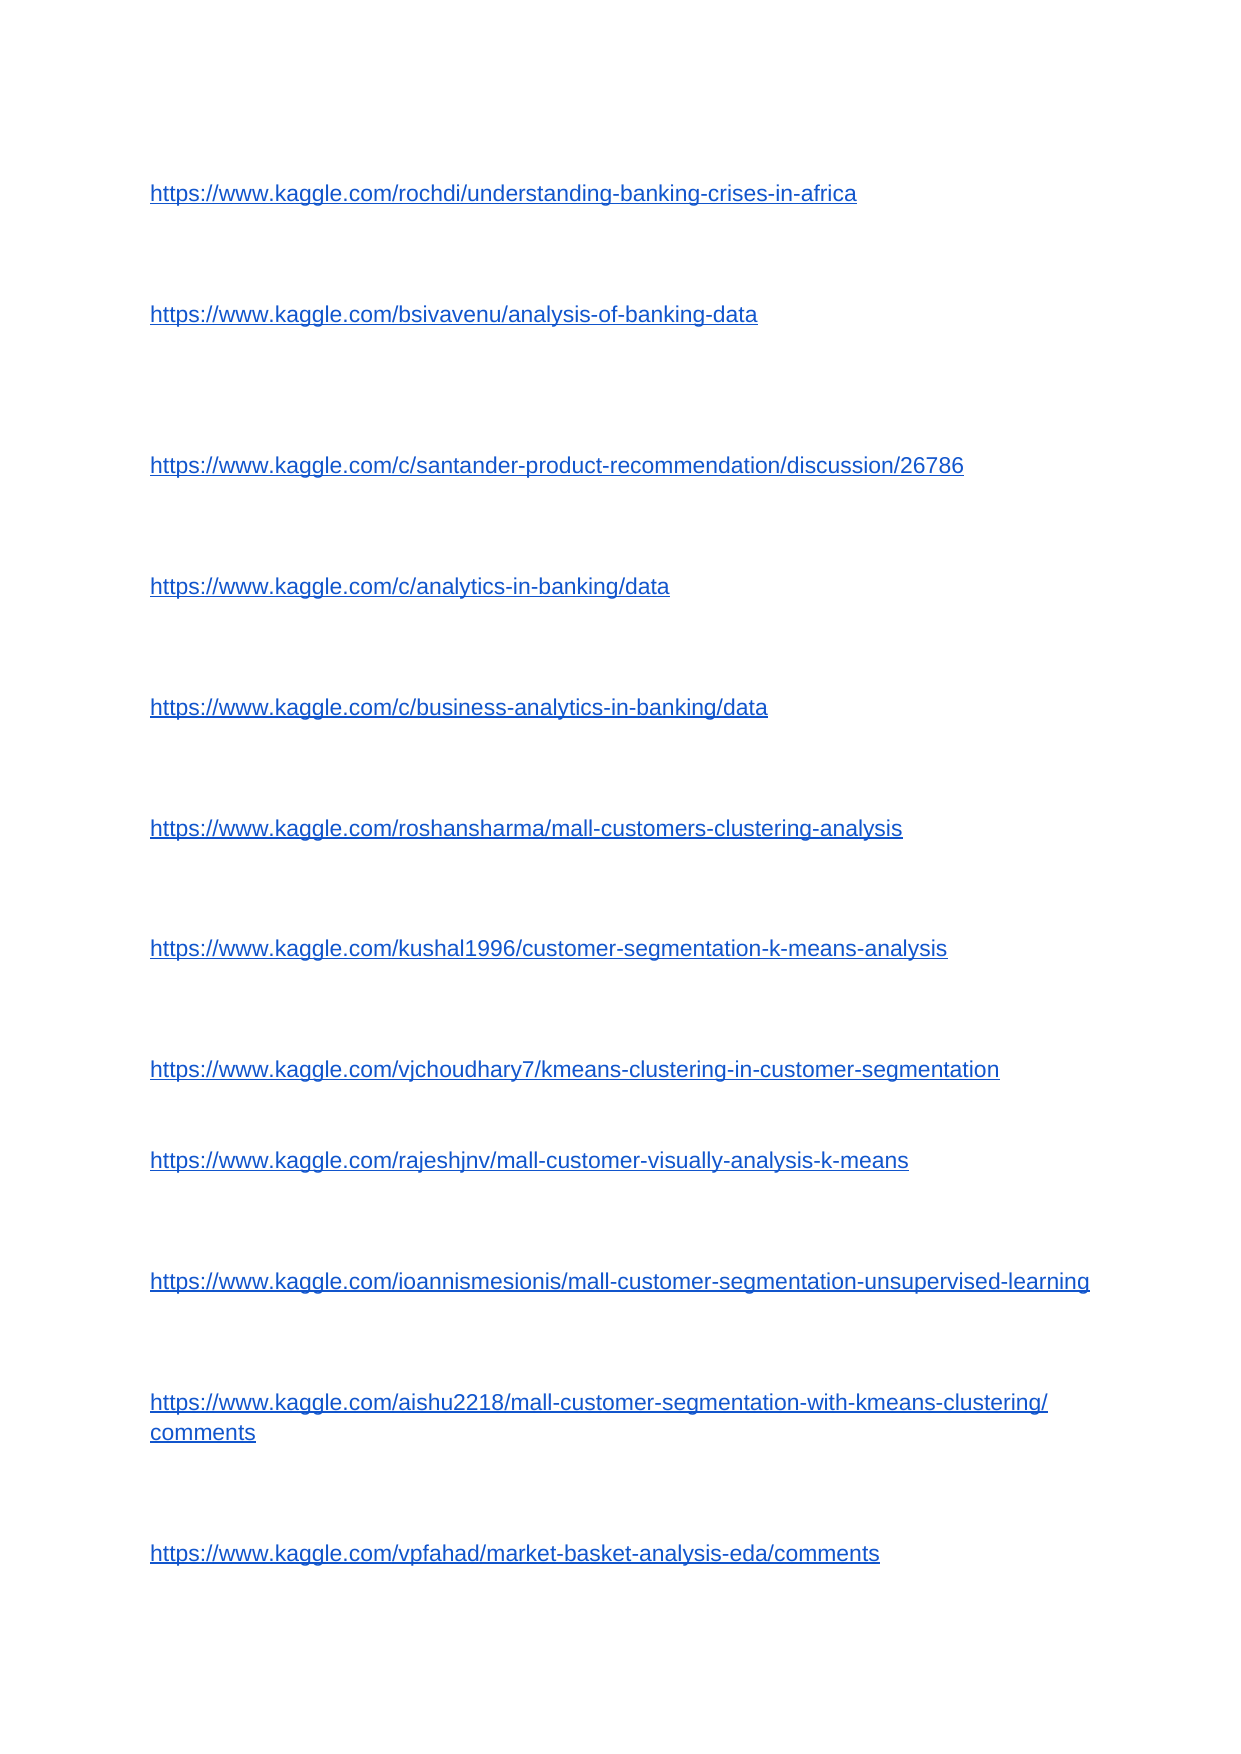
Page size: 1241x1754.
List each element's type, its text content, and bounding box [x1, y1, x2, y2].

text https://www.kaggle.com/rajeshjnv/mall-customer-visually-analysis-k-means [150, 1147, 1090, 1173]
text https://www.kaggle.com/roshansharma/mall-customers-clustering-analysis [150, 814, 1090, 841]
text https://www.kaggle.com/bsivavenu/analysis-of-banking-data [150, 301, 1090, 327]
text https://www.kaggle.com/c/business-analytics-in-banking/data [150, 694, 1090, 720]
text https://www.kaggle.com/rochdi/understanding-banking-crises-in-africa [150, 180, 1090, 207]
text https://www.kaggle.com/aishu2218/mall-customer-segmentation-with-kmeans-clustering/comments [150, 1388, 1090, 1445]
text https://www.kaggle.com/c/santander-product-recommendation/discussion/26786 [150, 452, 1090, 478]
text https://www.kaggle.com/kushal1996/customer-segmentation-k-means-analysis [150, 935, 1090, 962]
text https://www.kaggle.com/vpfahad/market-basket-analysis-eda/comments [150, 1539, 1090, 1566]
text https://www.kaggle.com/c/analytics-in-banking/data [150, 573, 1090, 599]
text https://www.kaggle.com/ioannismesionis/mall-customer-segmentation-unsupervised-learning [150, 1268, 1090, 1290]
text https://www.kaggle.com/vjchoudhary7/kmeans-clustering-in-customer-segmentation [150, 1056, 1090, 1083]
